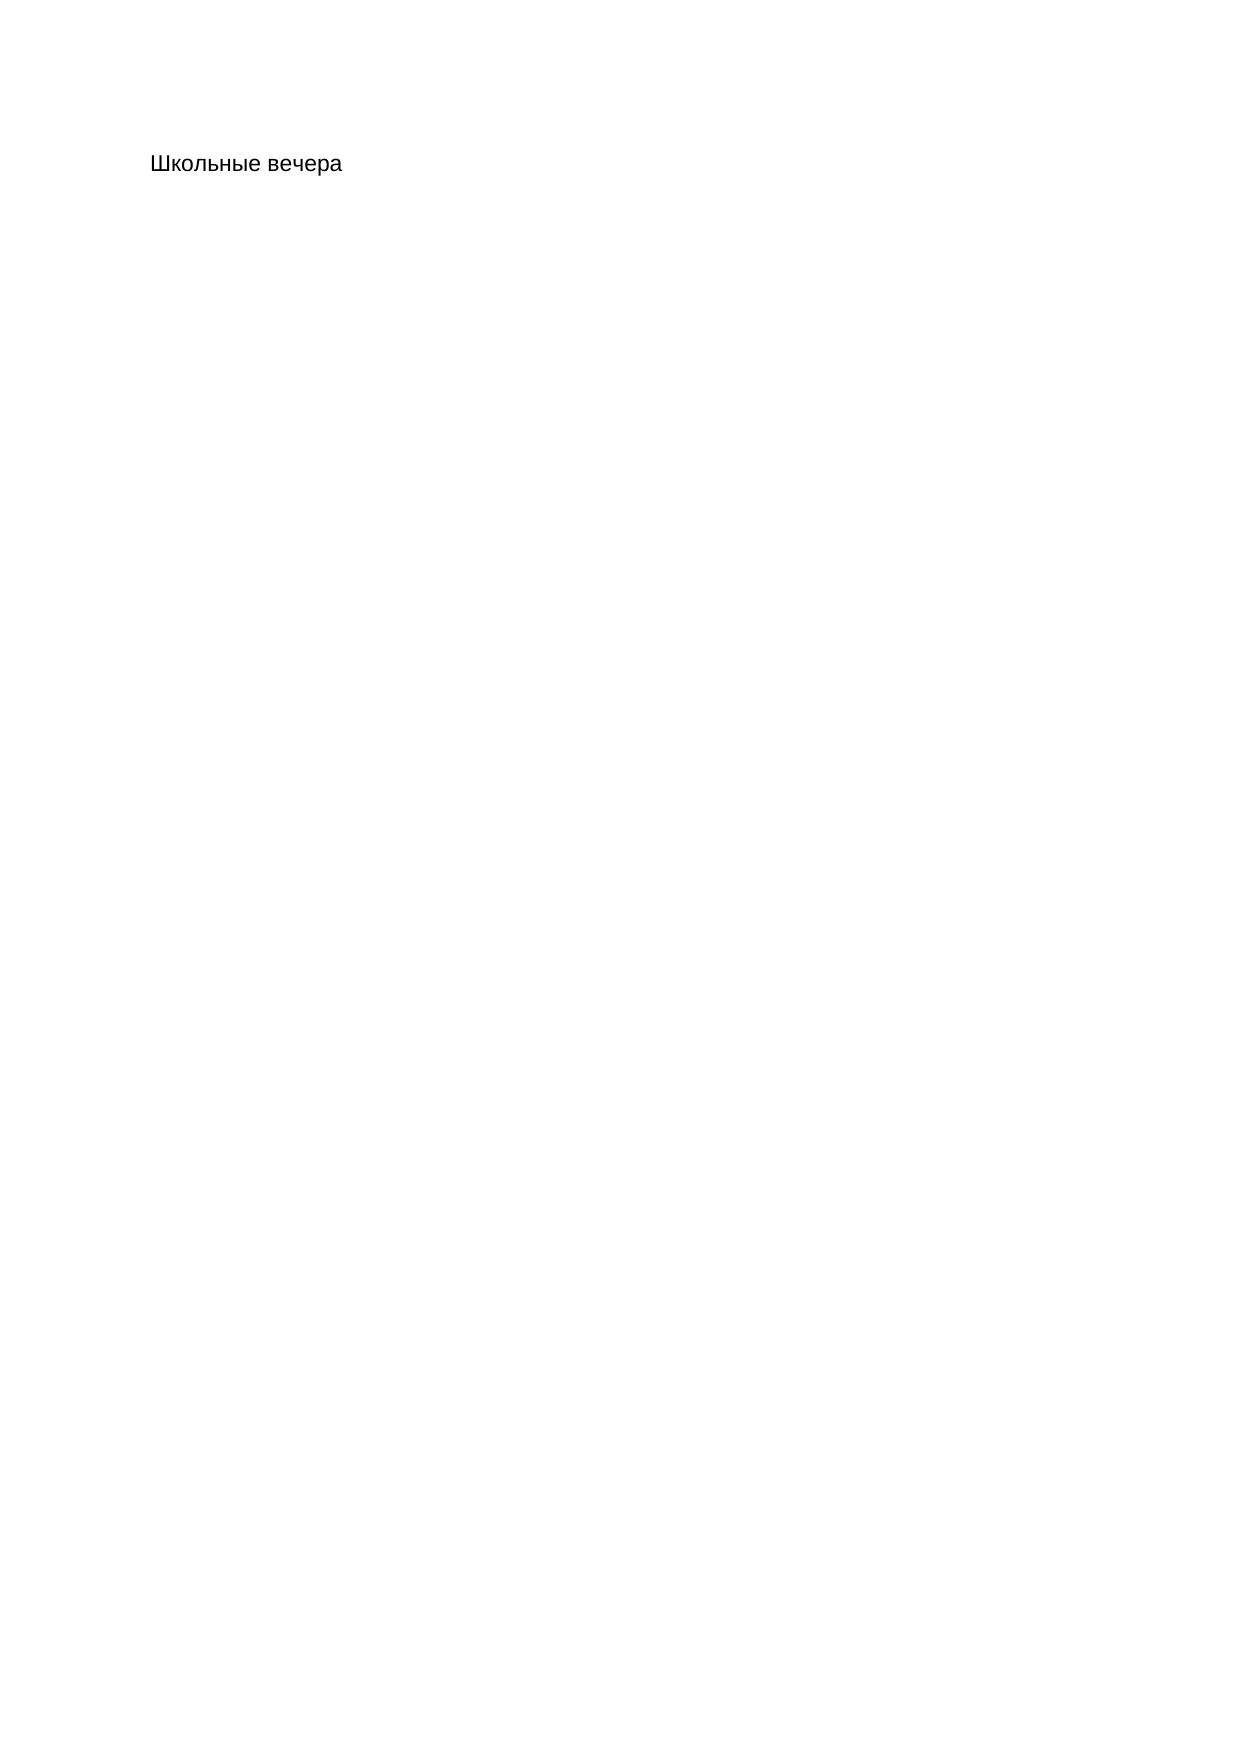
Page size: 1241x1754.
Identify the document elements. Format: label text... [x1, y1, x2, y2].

text Школьные вечера [150, 150, 1090, 176]
